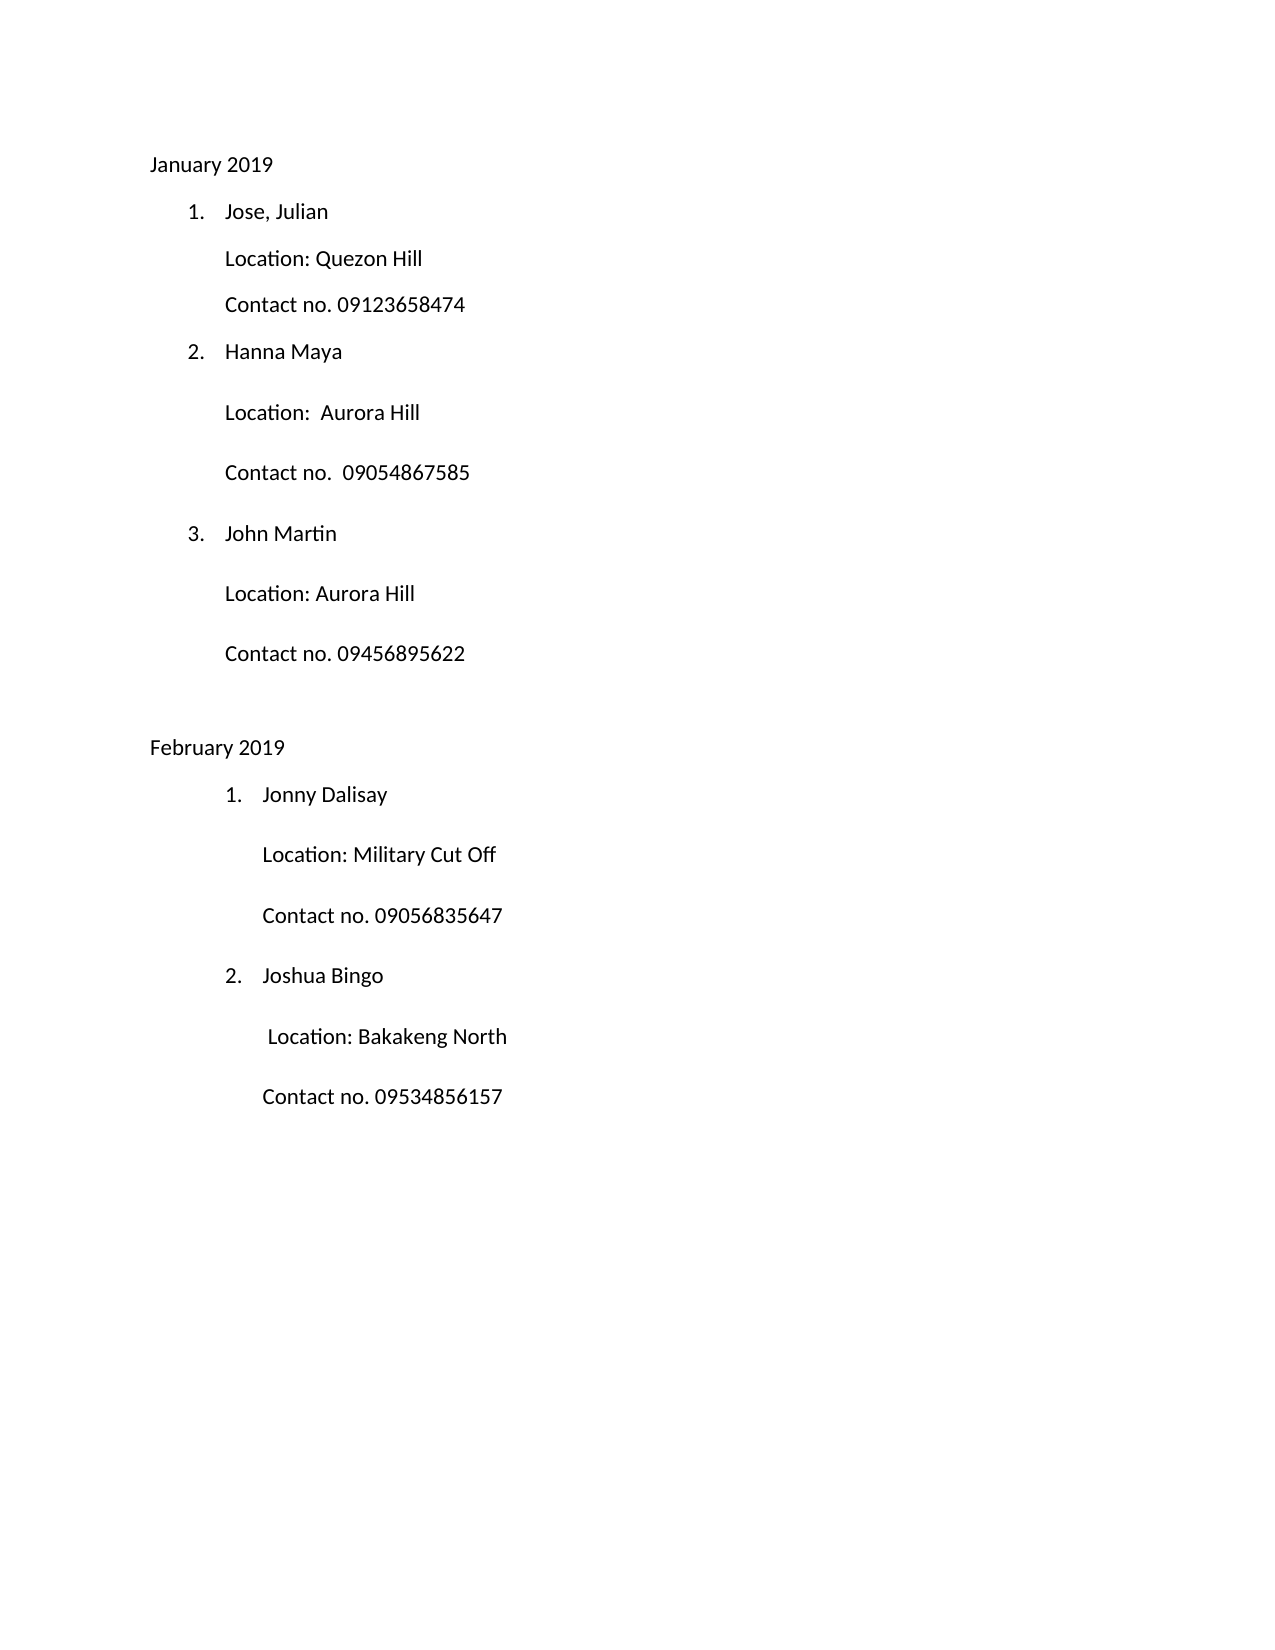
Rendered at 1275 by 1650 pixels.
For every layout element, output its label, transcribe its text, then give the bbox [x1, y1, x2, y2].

list Location: Aurora Hill [225, 398, 1125, 426]
list Hanna Maya [187, 337, 1125, 366]
text January 2019 [150, 150, 1125, 178]
text Contact no. 09123658474 [150, 291, 1125, 319]
list Location: Military Cut Off [262, 841, 1125, 869]
list Location: Aurora Hill [225, 579, 1125, 607]
text Location: Quezon Hill [150, 244, 1125, 272]
list Jose, Julian [187, 197, 1125, 225]
list Contact no. 09456895622 [225, 639, 1125, 668]
list Contact no. 09056835647 [262, 901, 1125, 929]
list Jonny Dalisay [225, 780, 1125, 808]
text February 2019 [150, 733, 1125, 761]
list Contact no. 09534856157 [262, 1082, 1125, 1110]
list Location: Bakakeng North [262, 1022, 1125, 1050]
list Joshua Bingo [225, 961, 1125, 989]
list Contact no. 09054867585 [225, 458, 1125, 486]
list John Martin [187, 519, 1125, 547]
